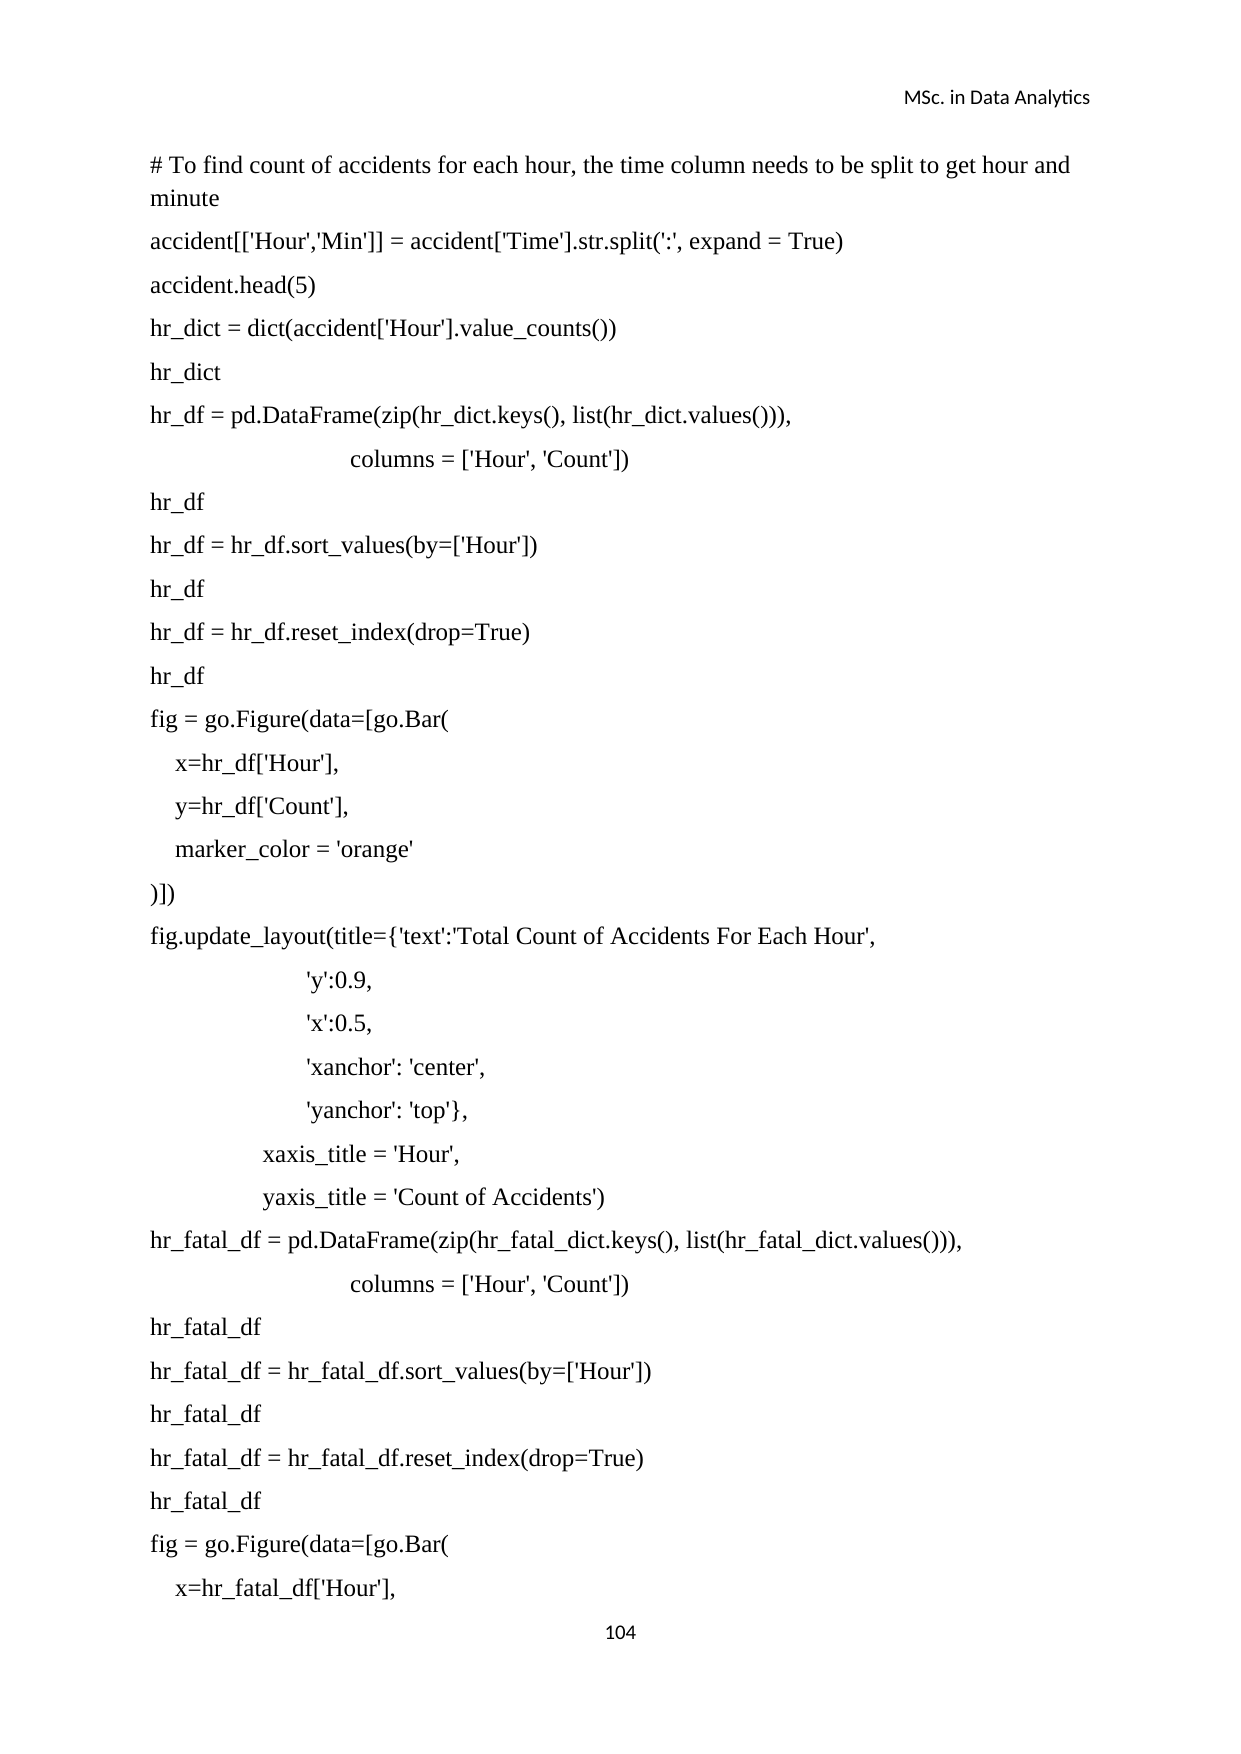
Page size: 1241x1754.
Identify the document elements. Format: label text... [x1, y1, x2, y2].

text hr_fatal_df [150, 1312, 1090, 1341]
text 'xanchor': 'center', [150, 1052, 1090, 1081]
text marker_color = 'orange' [150, 834, 1090, 863]
text 'x':0.5, [150, 1008, 1090, 1037]
text hr_df = pd.DataFrame(zip(hr_dict.keys(), list(hr_dict.values())), [150, 400, 1090, 429]
text 'y':0.9, [150, 965, 1090, 994]
text hr_fatal_df = hr_fatal_df.sort_values(by=['Hour']) [150, 1356, 1090, 1384]
text accident.head(5) [150, 270, 1090, 299]
text hr_df = hr_df.reset_index(drop=True) [150, 617, 1090, 646]
text hr_df [150, 574, 1090, 603]
text 'yanchor': 'top'}, [150, 1095, 1090, 1124]
text fig = go.Figure(data=[go.Bar( [150, 704, 1090, 733]
text hr_df [150, 661, 1090, 689]
text hr_fatal_df [150, 1399, 1090, 1428]
text hr_dict = dict(accident['Hour'].value_counts()) [150, 313, 1090, 342]
text yaxis_title = 'Count of Accidents') [150, 1182, 1090, 1211]
text hr_df = hr_df.sort_values(by=['Hour']) [150, 531, 1090, 559]
text fig = go.Figure(data=[go.Bar( [150, 1529, 1090, 1558]
text columns = ['Hour', 'Count']) [150, 1269, 1090, 1298]
text accident[['Hour','Min']] = accident['Time'].str.split(':', expand = True) [150, 226, 1090, 255]
text hr_fatal_df = hr_fatal_df.reset_index(drop=True) [150, 1443, 1090, 1471]
text hr_fatal_df = pd.DataFrame(zip(hr_fatal_dict.keys(), list(hr_fatal_dict.values())), [150, 1226, 1090, 1254]
text x=hr_df['Hour'], [150, 748, 1090, 776]
text hr_dict [150, 357, 1090, 386]
text fig.update_layout(title={'text':'Total Count of Accidents For Each Hour', [150, 921, 1090, 950]
text hr_df [150, 487, 1090, 516]
text y=hr_df['Count'], [150, 791, 1090, 820]
text xaxis_title = 'Hour', [150, 1139, 1090, 1167]
text columns = ['Hour', 'Count']) [150, 444, 1090, 472]
text hr_fatal_df [150, 1486, 1090, 1515]
text )]) [150, 878, 1090, 907]
text # To find count of accidents for each hour, the time column needs to be split to get hour and minute [150, 150, 1090, 212]
text x=hr_fatal_df['Hour'], [150, 1573, 1090, 1602]
